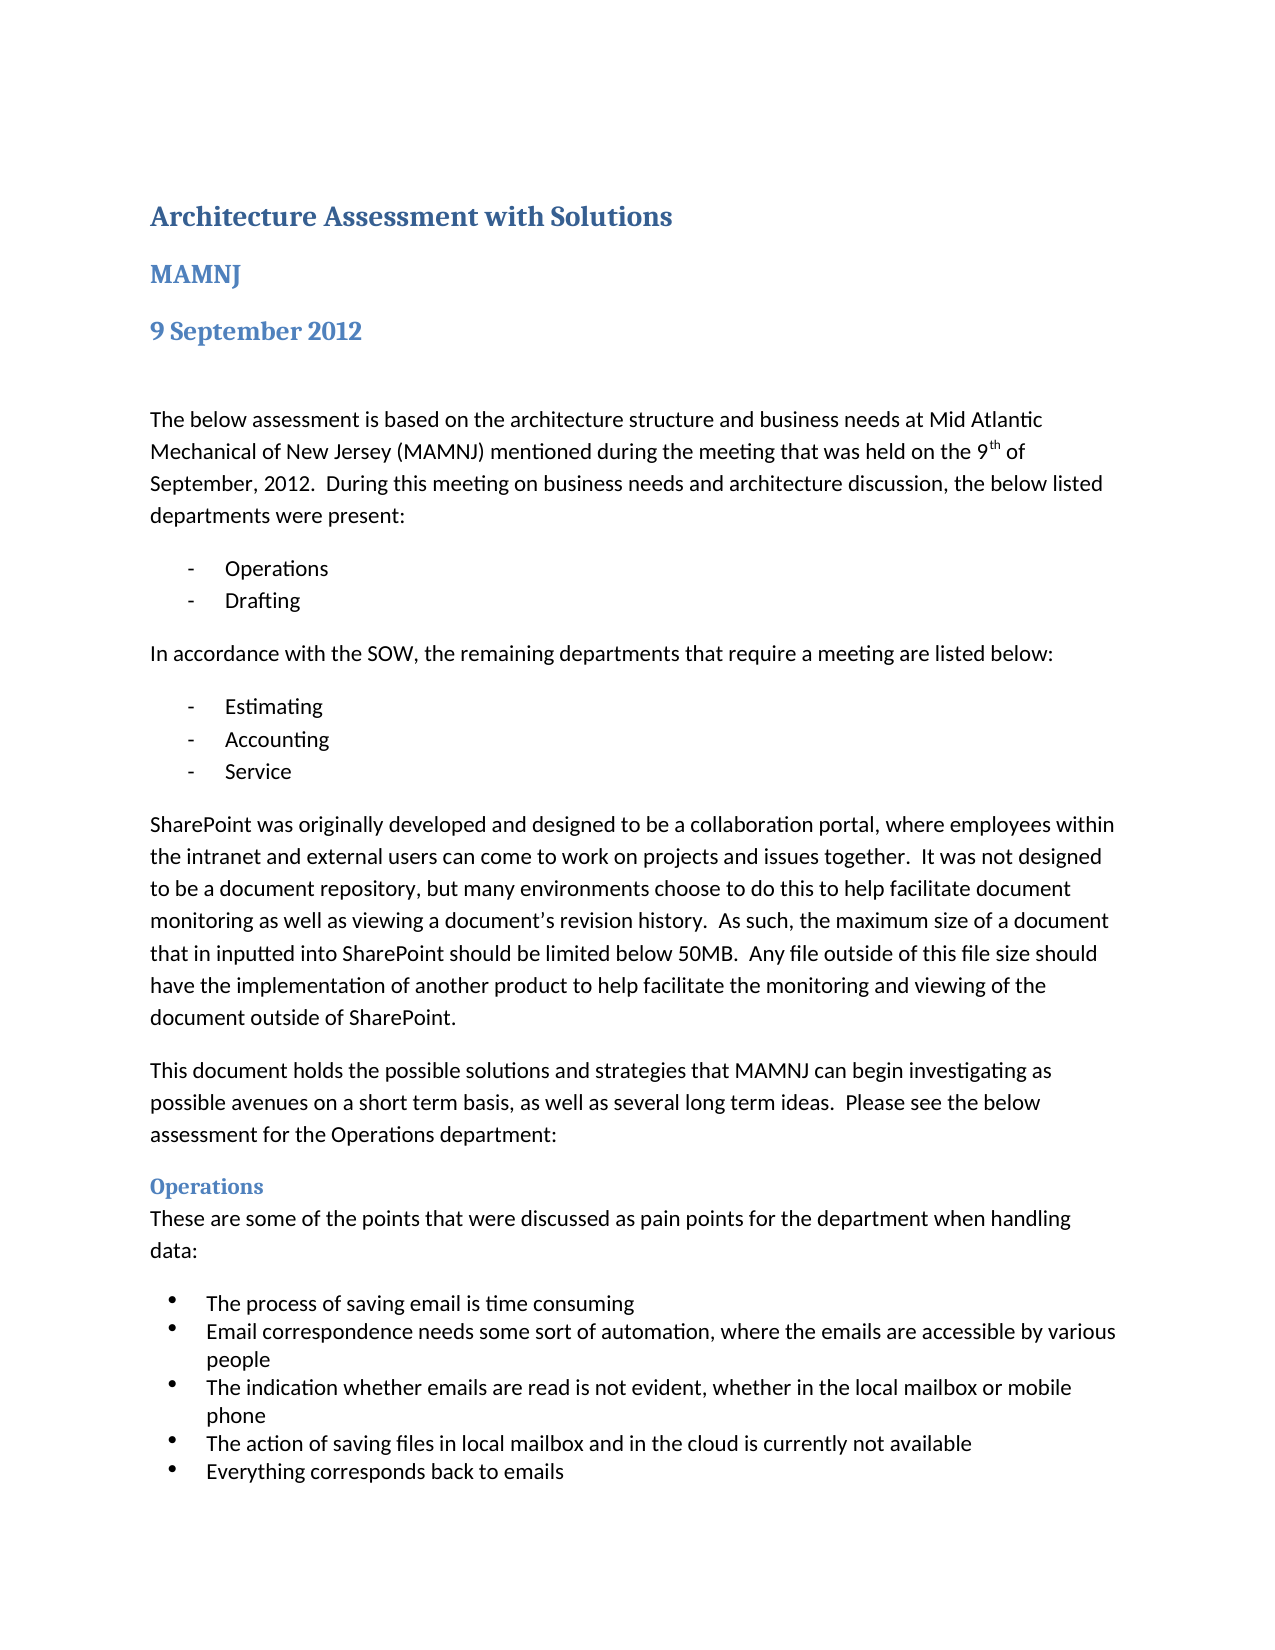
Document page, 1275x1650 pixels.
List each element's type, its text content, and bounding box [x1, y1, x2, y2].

subtitle MAMNJ [150, 259, 1125, 291]
text This document holds the possible solutions and strategies that MAMNJ can begin investigating as possible avenues on a short term basis, as well as several long term ideas. Please see the below assessment for the Operations department: [150, 1056, 1125, 1148]
list The action of saving files in local mailbox and in the cloud is currently not available [169, 1429, 1125, 1457]
subtitle 9 September 2012 [150, 316, 1125, 347]
text SharePoint was originally developed and designed to be a collaboration portal, where employees within the intranet and external users can come to work on projects and issues together. It was not designed to be a document repository, but many environments choose to do this to help facilitate document monitoring as well as viewing a document’s revision history. As such, the maximum size of a document that in inputted into SharePoint should be limited below 50MB. Any file outside of this file size should have the implementation of another product to help facilitate the monitoring and viewing of the document outside of SharePoint. [150, 810, 1125, 1031]
subtitle Architecture Assessment with Solutions [150, 200, 1125, 233]
list Operations [187, 554, 1125, 582]
subtitle Operations [150, 1173, 1125, 1200]
list The process of saving email is time consuming [169, 1289, 1125, 1317]
list Drafting [187, 586, 1125, 614]
text In accordance with the SOW, the remaining departments that require a meeting are listed below: [150, 639, 1125, 667]
list Email correspondence needs some sort of automation, where the emails are accessible by various people [169, 1317, 1125, 1373]
list Estimating [187, 692, 1125, 721]
list Service [187, 757, 1125, 785]
list Accounting [187, 725, 1125, 753]
text The below assessment is based on the architecture structure and business needs at Mid Atlantic Mechanical of New Jersey (MAMNJ) mentioned during the meeting that was held on the 9th of September, 2012. During this meeting on business needs and architecture discussion, the below listed departments were present: [150, 405, 1125, 529]
list Everything corresponds back to emails [169, 1457, 1125, 1485]
text These are some of the points that were discussed as pain points for the department when handling data: [150, 1204, 1125, 1264]
list The indication whether emails are read is not evident, whether in the local mailbox or mobile phone [169, 1373, 1125, 1429]
